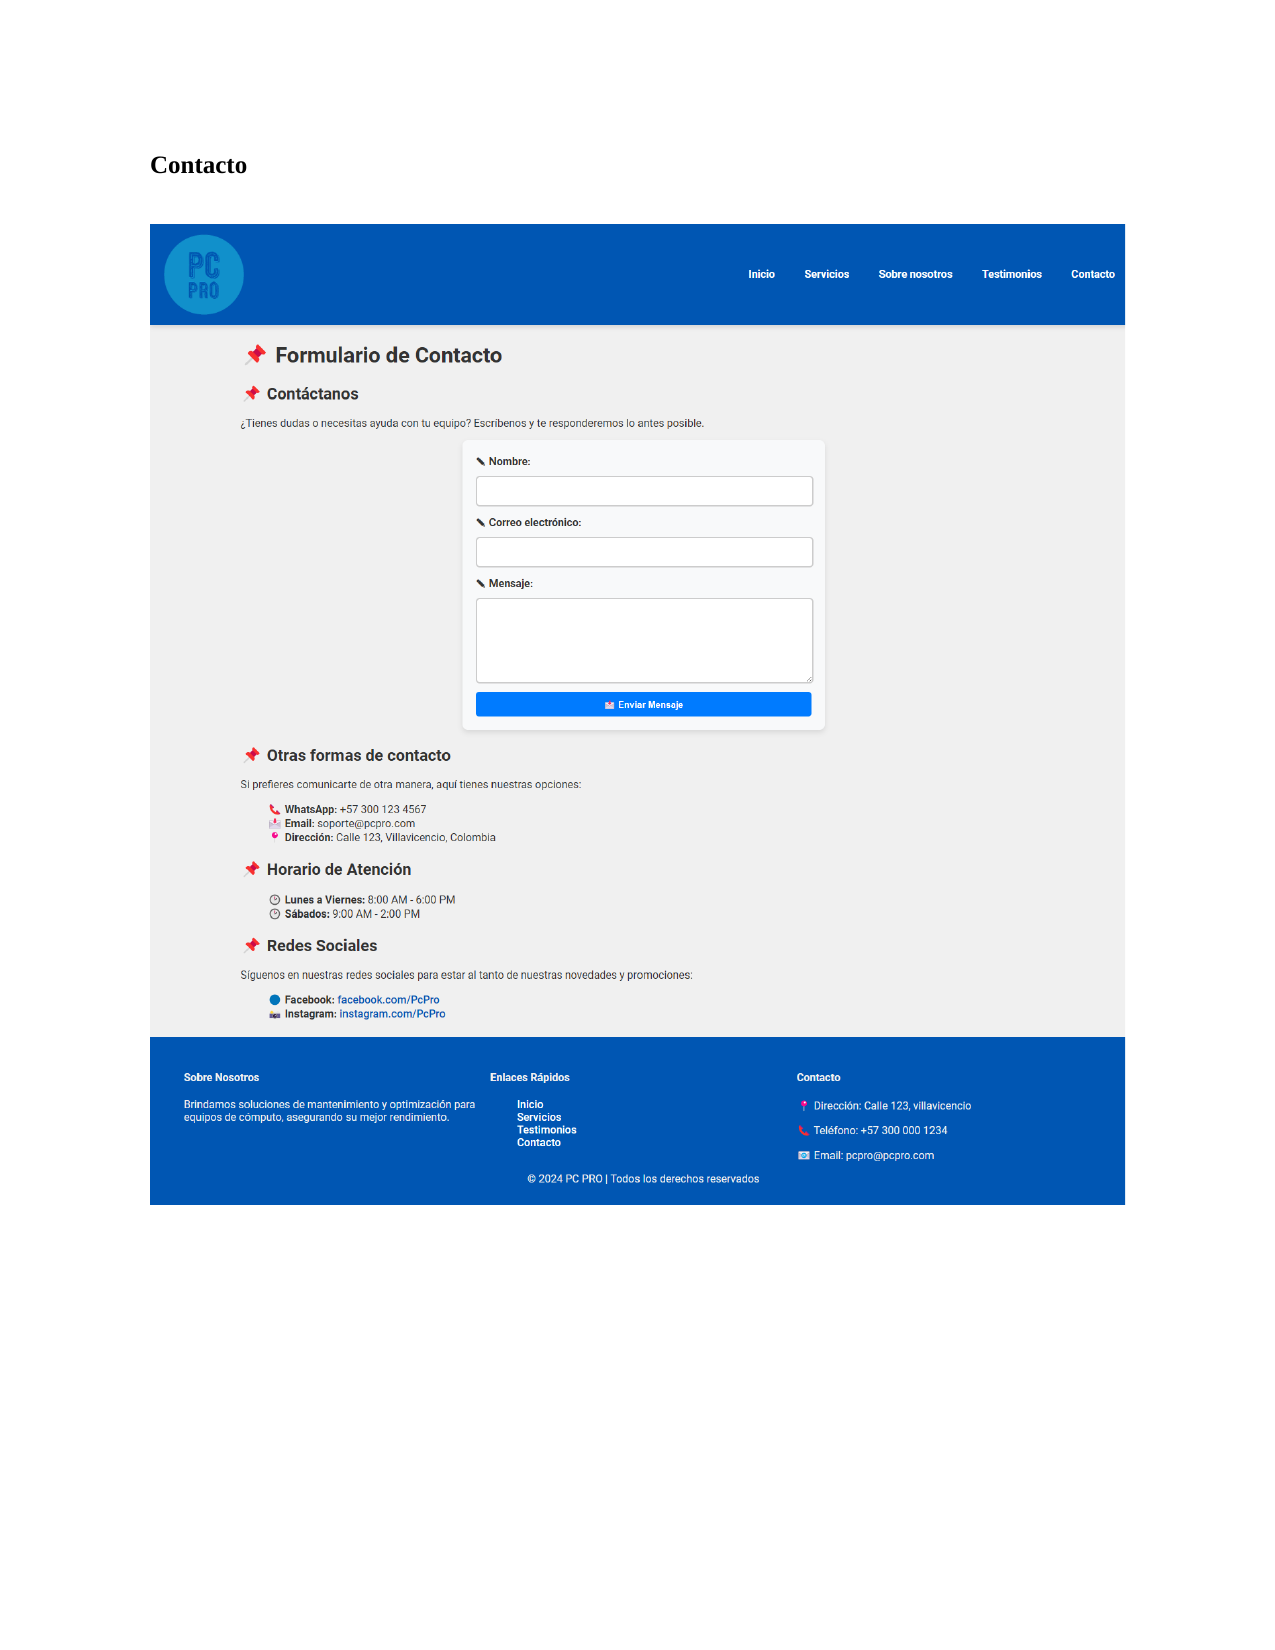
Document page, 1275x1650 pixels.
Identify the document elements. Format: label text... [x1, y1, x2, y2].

picture [150, 224, 1125, 1205]
text Contacto [150, 150, 1125, 179]
